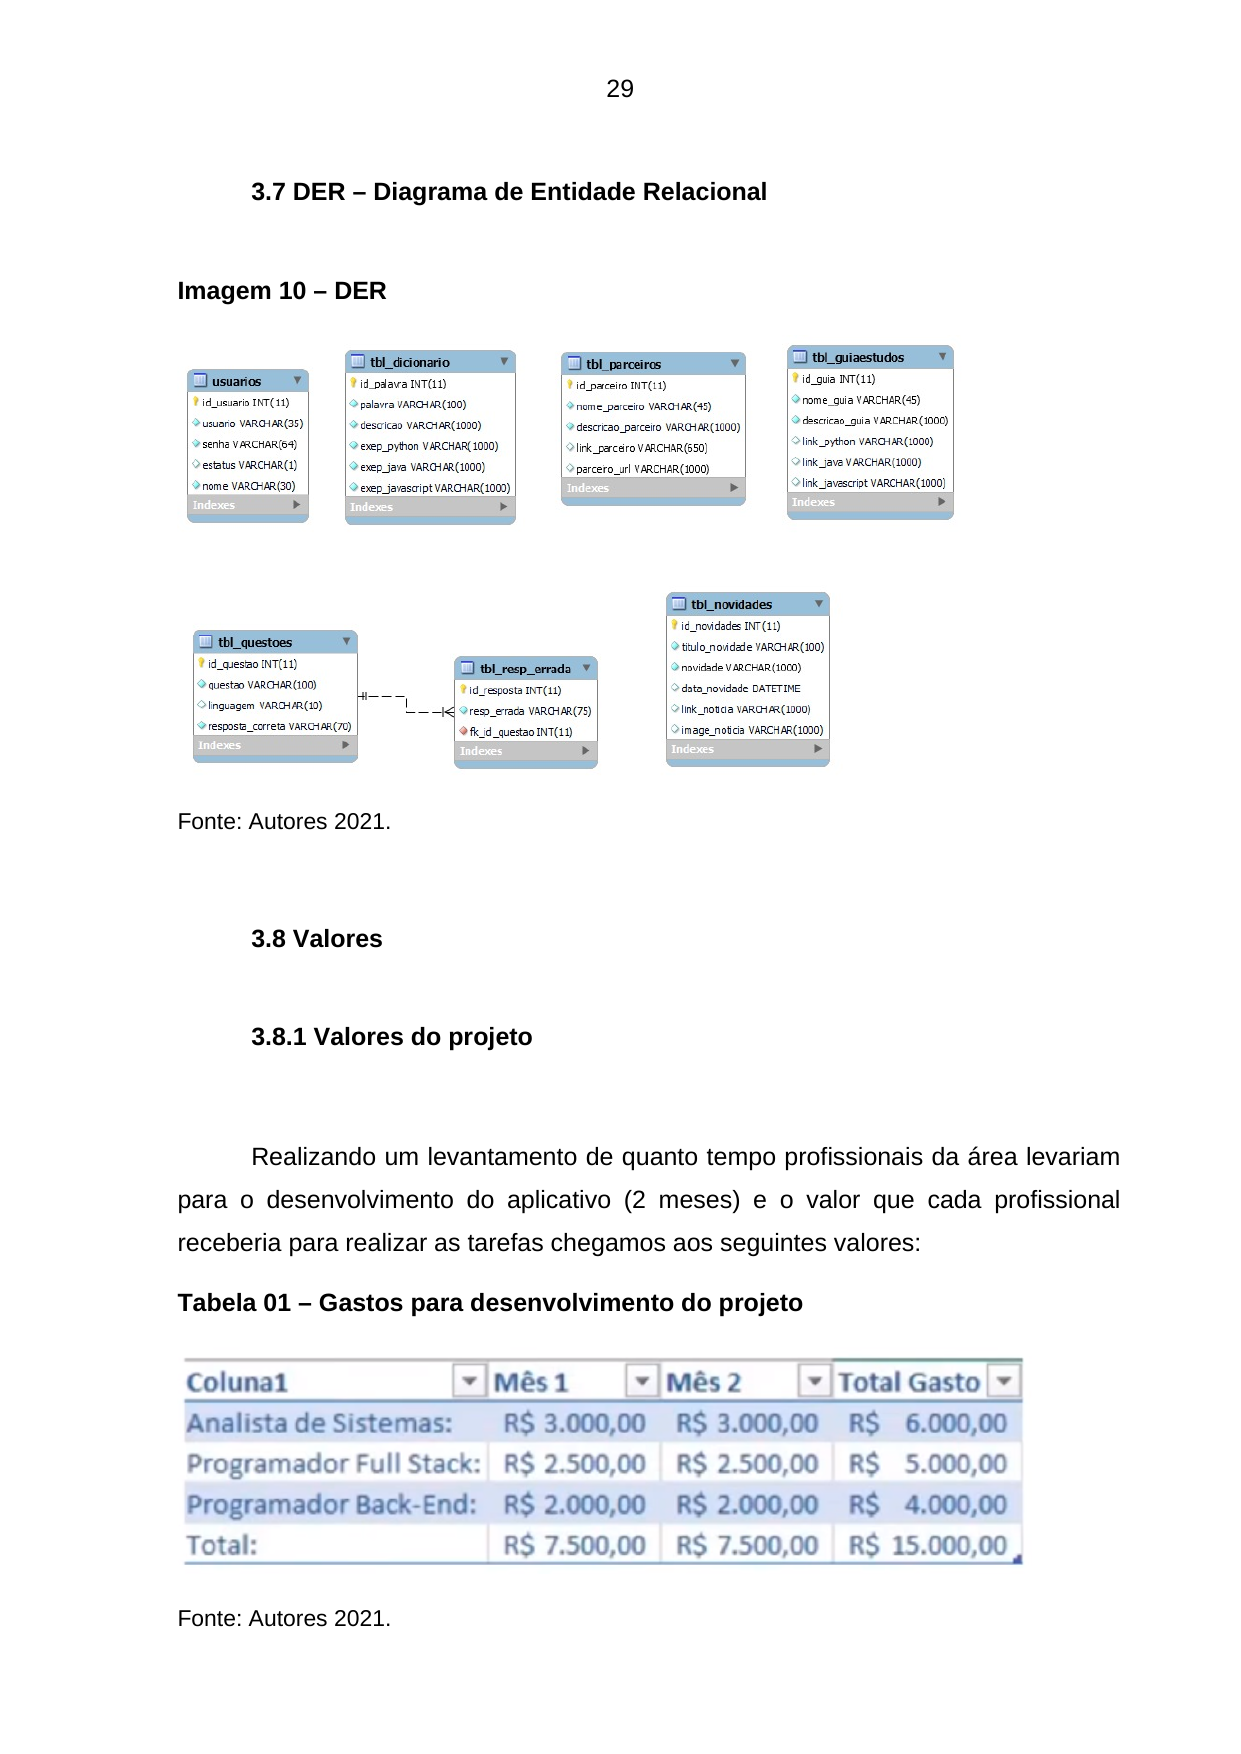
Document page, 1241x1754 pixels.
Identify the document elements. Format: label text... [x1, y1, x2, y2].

text Tabela 01 – Gastos para desenvolvimento do projeto [177, 1288, 1122, 1317]
text Fonte: Autores 2021. [177, 808, 1122, 834]
text Realizando um levantamento de quanto tempo profissionais da área levariam para o desenvolvimento do aplicativo (2 meses) e o valor que cada profissional receberia para realizar as tarefas chegamos aos seguintes valores: [177, 1142, 1122, 1257]
list 3.8 Valores [251, 923, 1122, 952]
picture [177, 1347, 1032, 1574]
text 3.8.1 Valores do projeto [177, 1022, 1122, 1051]
text Imagem 10 – DER [177, 276, 1122, 305]
text Fonte: Autores 2021. [177, 1605, 1122, 1631]
picture [177, 335, 962, 777]
list 3.7 DER – Diagrama de Entidade Relacional [251, 177, 1122, 206]
